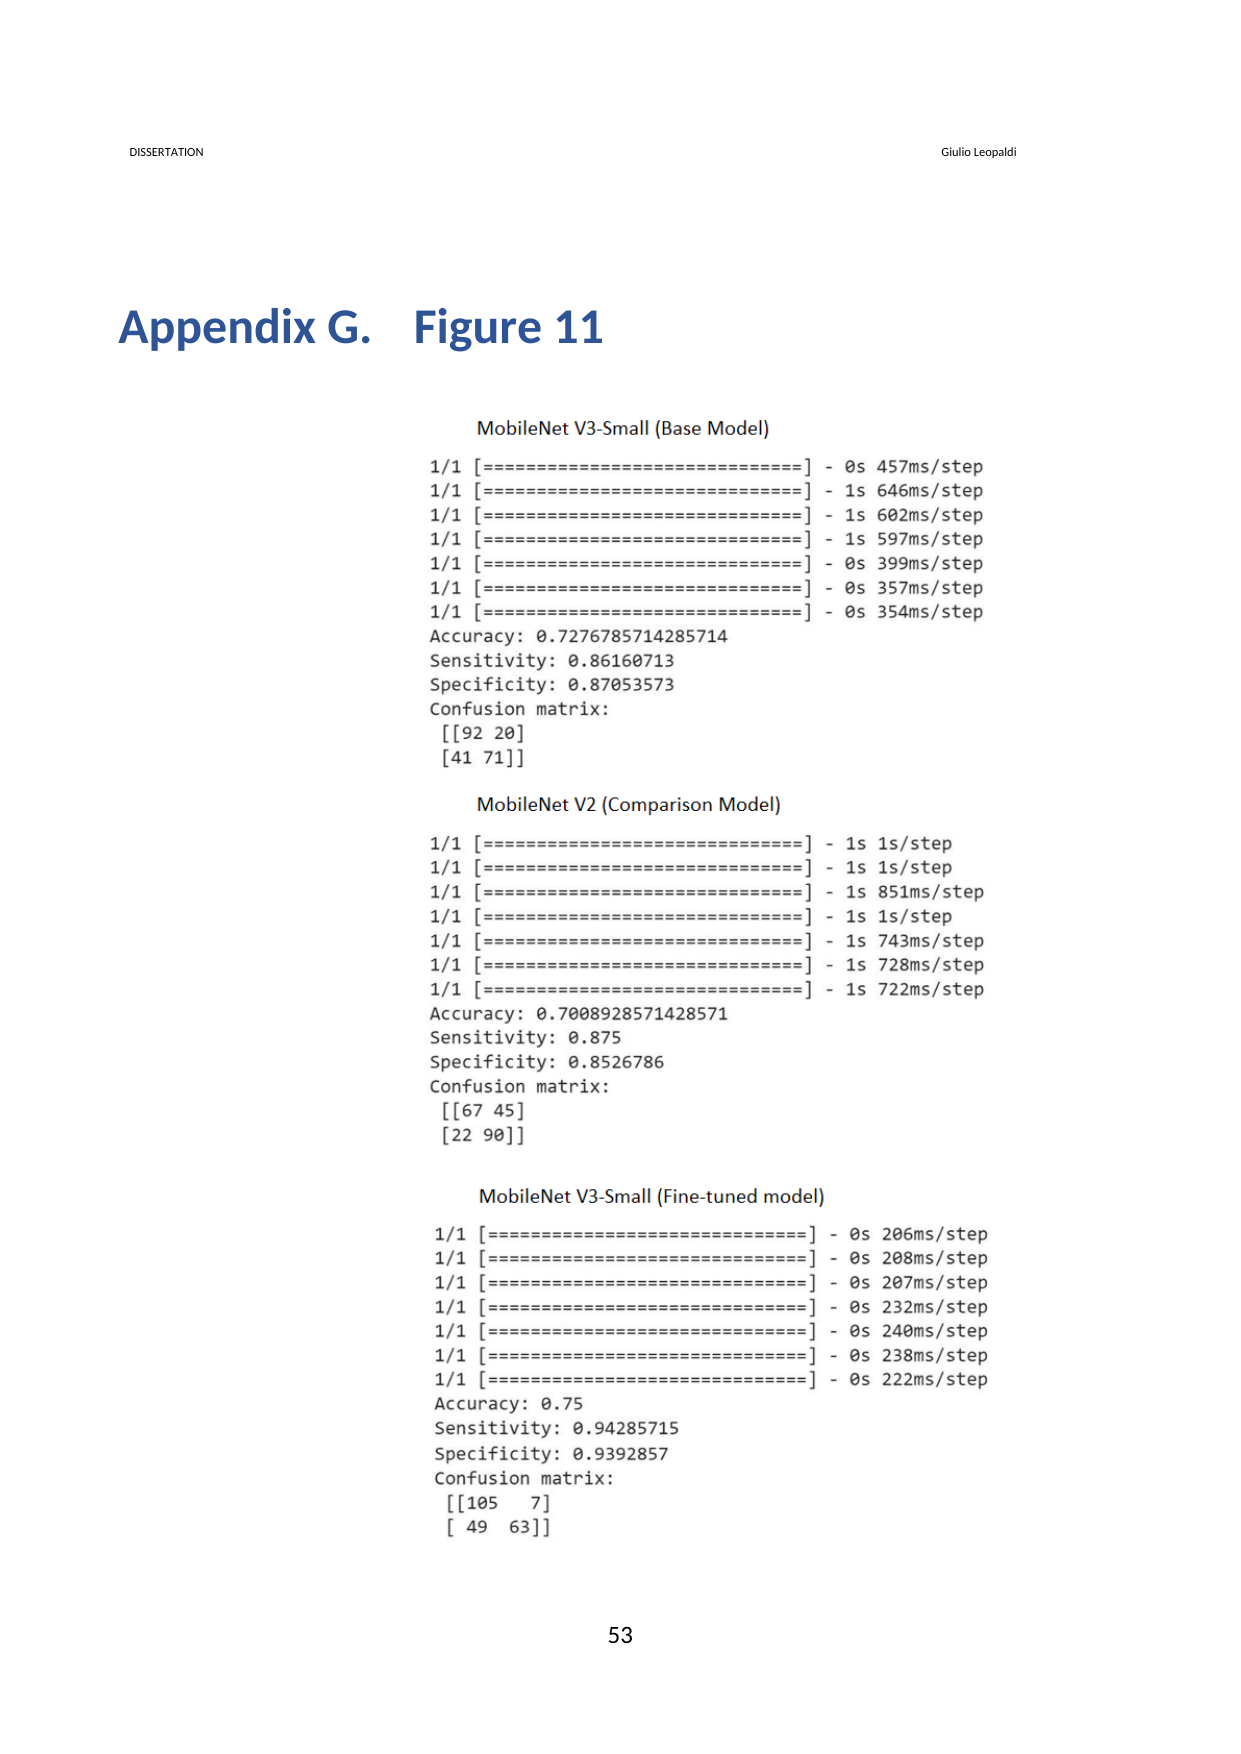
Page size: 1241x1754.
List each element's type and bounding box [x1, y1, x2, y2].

list [118, 295, 1122, 1551]
picture [413, 416, 1011, 1552]
